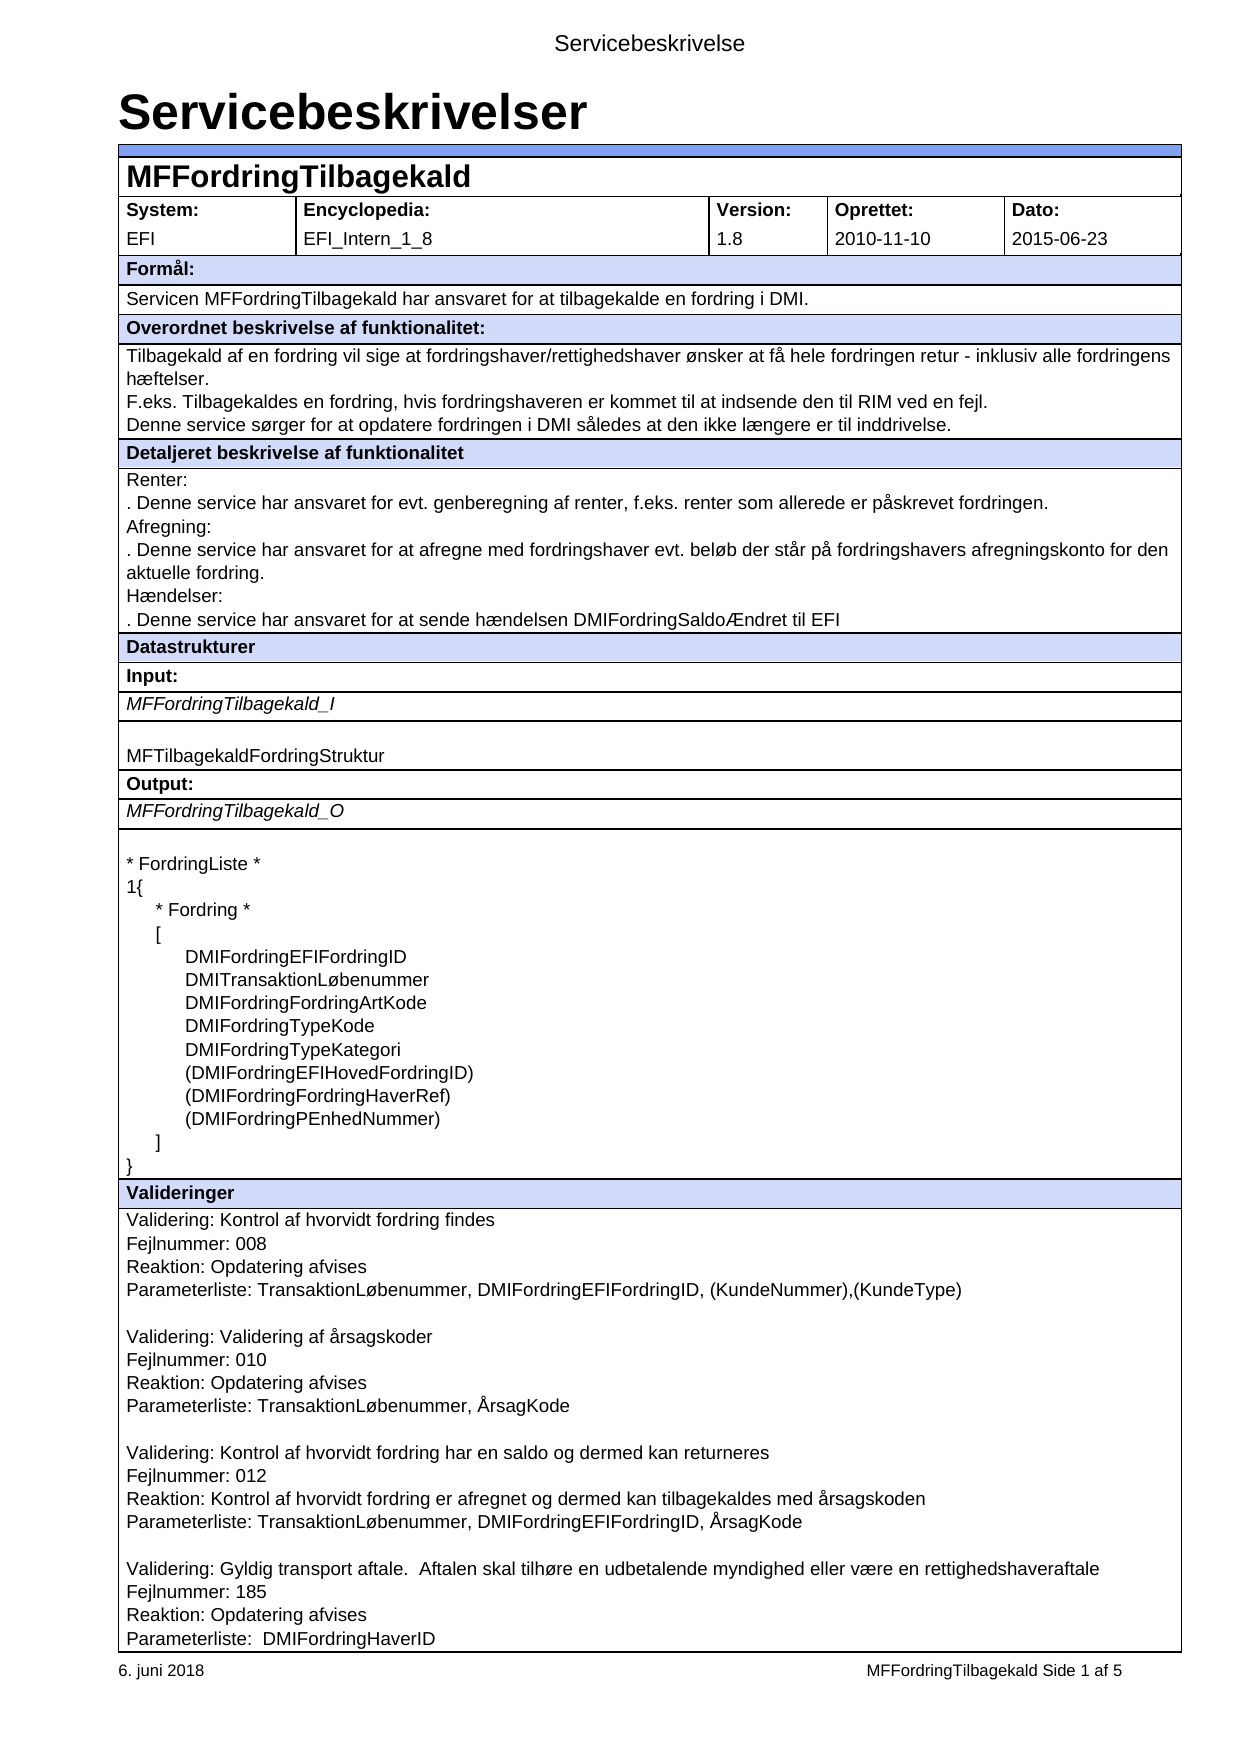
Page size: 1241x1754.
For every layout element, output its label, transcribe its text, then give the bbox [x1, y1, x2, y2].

table_cell System: [119, 197, 295, 225]
table_cell Formål: [119, 256, 1181, 284]
text Servicebeskrivelser [118, 82, 1181, 140]
table_cell Servicen MFFordringTilbagekald har ansvaret for at tilbagekalde en fordring i DMI. [119, 286, 1181, 313]
table_cell Output: [119, 771, 1181, 798]
table_cell Dato: [1005, 197, 1181, 225]
table_cell MFFordringTilbagekald_O [119, 800, 1181, 828]
table_cell EFI [119, 225, 295, 254]
table_cell 1.8 [710, 225, 827, 254]
table_cell Version: [710, 197, 827, 225]
table_cell Datastrukturer [119, 634, 1181, 661]
table_cell 2015-06-23 [1005, 225, 1181, 254]
table_cell MFTilbagekaldFordringStruktur [119, 722, 1181, 769]
table_cell MFFordringTilbagekald [119, 158, 1181, 196]
table_cell * FordringListe * 1{ * Fordring * [ DMIFordringEFIFordringID DMITransaktionLøbenummer DMIFordringFordringArtKode DMIFordringTypeKode DMIFordringTypeKategori (DMIFordringEFIHovedFordringID) (DMIFordringFordringHaverRef) (DMIFordringPEnhedNummer) ] } [119, 830, 1181, 1178]
table_header [119, 145, 1181, 156]
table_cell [119, 1209, 1181, 1651]
table_cell 2010-11-10 [828, 225, 1004, 254]
table_cell Overordnet beskrivelse af funktionalitet: [119, 315, 1181, 343]
table_cell Input: [119, 663, 1181, 691]
table_cell Encyclopedia: [297, 197, 708, 225]
table_cell Tilbagekald af en fordring vil sige at fordringshaver/rettighedshaver ønsker at få hele fordringen retur - inklusiv alle fordringens hæftelser. F.eks. Tilbagekaldes en fordring, hvis fordringshaveren er kommet til at indsende den til RIM ved en fejl. Denne service sørger for at opdatere fordringen i DMI således at den ikke længere er til inddrivelse. [119, 345, 1181, 438]
table_cell Renter: . Denne service har ansvaret for evt. genberegning af renter, f.eks. renter som allerede er påskrevet fordringen. Afregning: . Denne service har ansvaret for at afregne med fordringshaver evt. beløb der står på fordringshavers afregningskonto for den aktuelle fordring. Hændelser: . Denne service har ansvaret for at sende hændelsen DMIFordringSaldoÆndret til EFI [119, 469, 1181, 632]
table_cell EFI_Intern_1_8 [297, 225, 708, 254]
table_cell Valideringer [119, 1180, 1181, 1208]
table_cell Detaljeret beskrivelse af funktionalitet [119, 440, 1181, 467]
table_cell MFFordringTilbagekald_I [119, 693, 1181, 720]
table_cell Oprettet: [828, 197, 1004, 225]
